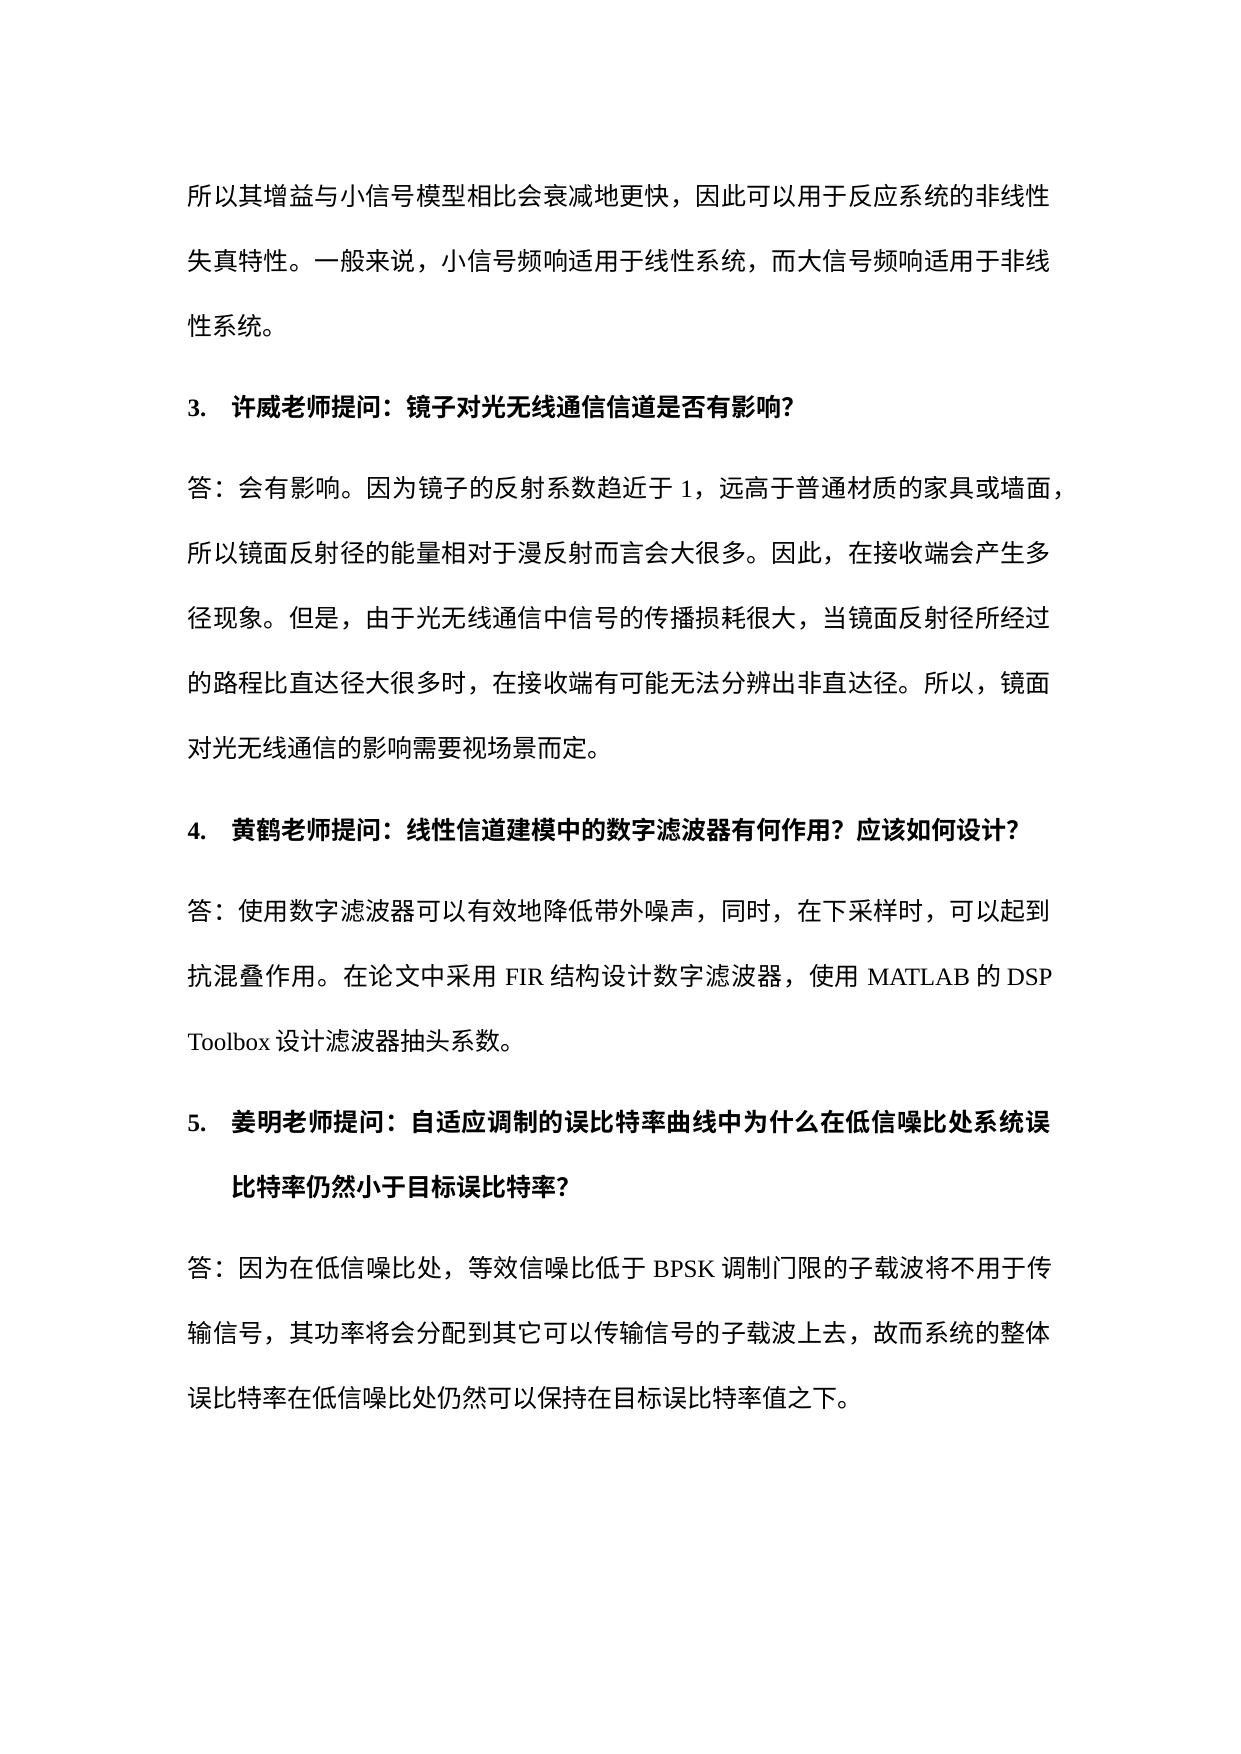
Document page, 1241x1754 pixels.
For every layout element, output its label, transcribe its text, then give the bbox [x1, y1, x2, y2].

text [187, 162, 1053, 357]
list 姜明老师提问：自适应调制的误比特率曲线中为什么在低信噪比处系统误比特率仍然小于目标误比特率？ [187, 1088, 1053, 1218]
text 答：因为在低信噪比处，等效信噪比低于BPSK调制门限的子载波将不用于传输信号，其功率将会分配到其它可以传输信号的子载波上去，故而系统的整体误比特率在低信噪比处仍然可以保持在目标误比特率值之下。 [187, 1234, 1053, 1429]
list 黄鹤老师提问：线性信道建模中的数字滤波器有何作用？应该如何设计？ [187, 796, 1053, 861]
list 许威老师提问：镜子对光无线通信信道是否有影响？ [187, 373, 1053, 438]
text 答：会有影响。因为镜子的反射系数趋近于1，远高于普通材质的家具或墙面，所以镜面反射径的能量相对于漫反射而言会大很多。因此，在接收端会产生多径现象。但是，由于光无线通信中信号的传播损耗很大，当镜面反射径所经过的路程比直达径大很多时，在接收端有可能无法分辨出非直达径。所以，镜面对光无线通信的影响需要视场景而定。 [187, 454, 1053, 779]
text 答：使用数字滤波器可以有效地降低带外噪声，同时，在下采样时，可以起到抗混叠作用。在论文中采用FIR结构设计数字滤波器，使用MATLAB的DSP Toolbox设计滤波器抽头系数。 [187, 877, 1053, 1072]
